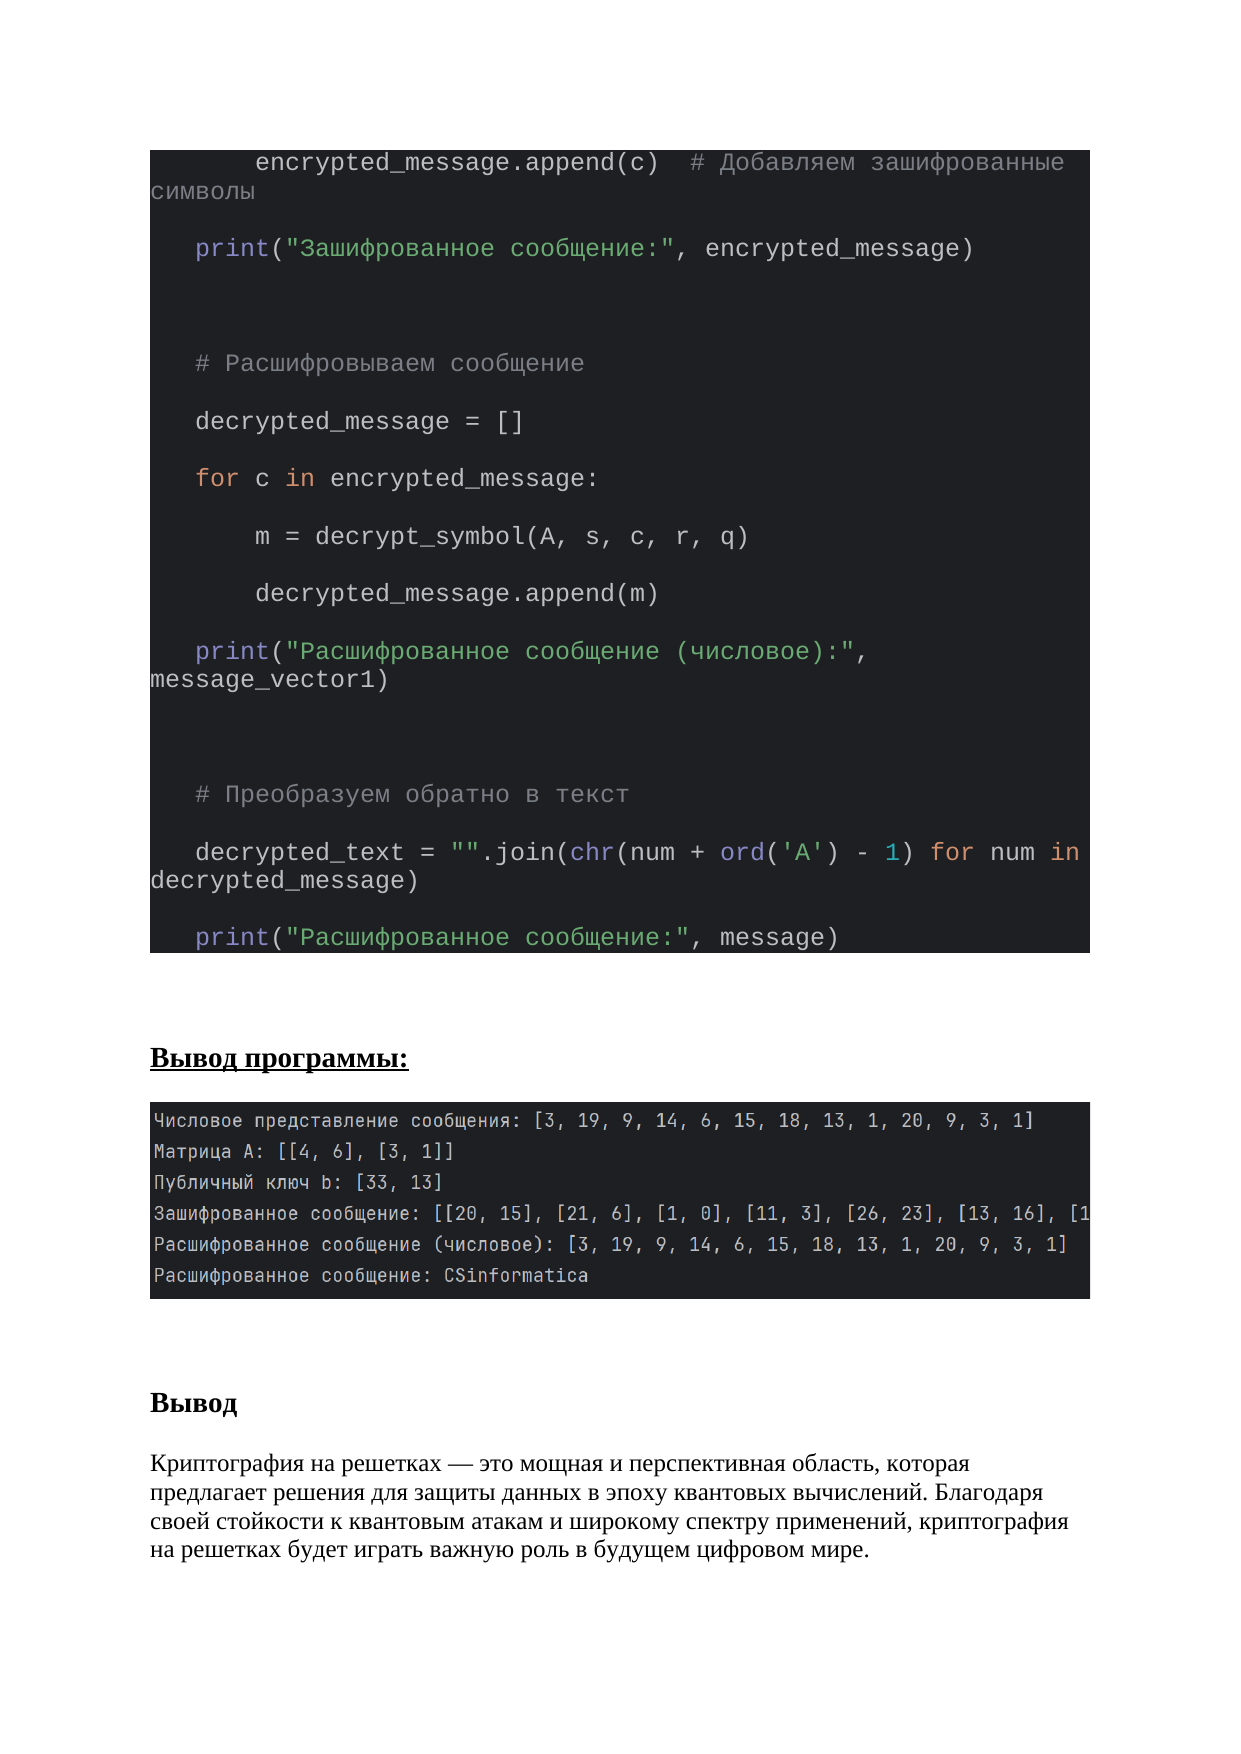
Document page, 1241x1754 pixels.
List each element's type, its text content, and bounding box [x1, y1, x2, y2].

text decrypted_message.append(m) [150, 581, 1090, 609]
text print("Зашифрованное сообщение:", encrypted_message) [150, 236, 1090, 264]
text print("Расшифрованное сообщение:", message) [150, 925, 1090, 953]
text decrypted_message = [] [150, 408, 1090, 437]
text encrypted_message.append(c) # Добавляем зашифрованные символы [150, 150, 1090, 207]
text print("Расшифрованное сообщение (числовое):", message_vector1) [150, 638, 1090, 695]
text # Расшифровываем сообщение [150, 351, 1090, 379]
text Криптография на решетках — это мощная и перспективная область, которая предлагает решения для защиты данных в эпоху квантовых вычислений. Благодаря своей стойкости к квантовым атакам и широкому спектру применений, криптография на решетках будет играть важную роль в будущем цифровом мире. [150, 1448, 1090, 1563]
text Вывод программы: [150, 1040, 1090, 1102]
text m = decrypt_symbol(A, s, c, r, q) [150, 523, 1090, 552]
picture [150, 1102, 1091, 1299]
text # Преобразуем обратно в текст [150, 782, 1090, 810]
text decrypted_text = "".join(chr(num + ord('A') - 1) for num in decrypted_message) [150, 839, 1090, 896]
text for c in encrypted_message: [150, 466, 1090, 494]
text Вывод [150, 1386, 1090, 1419]
